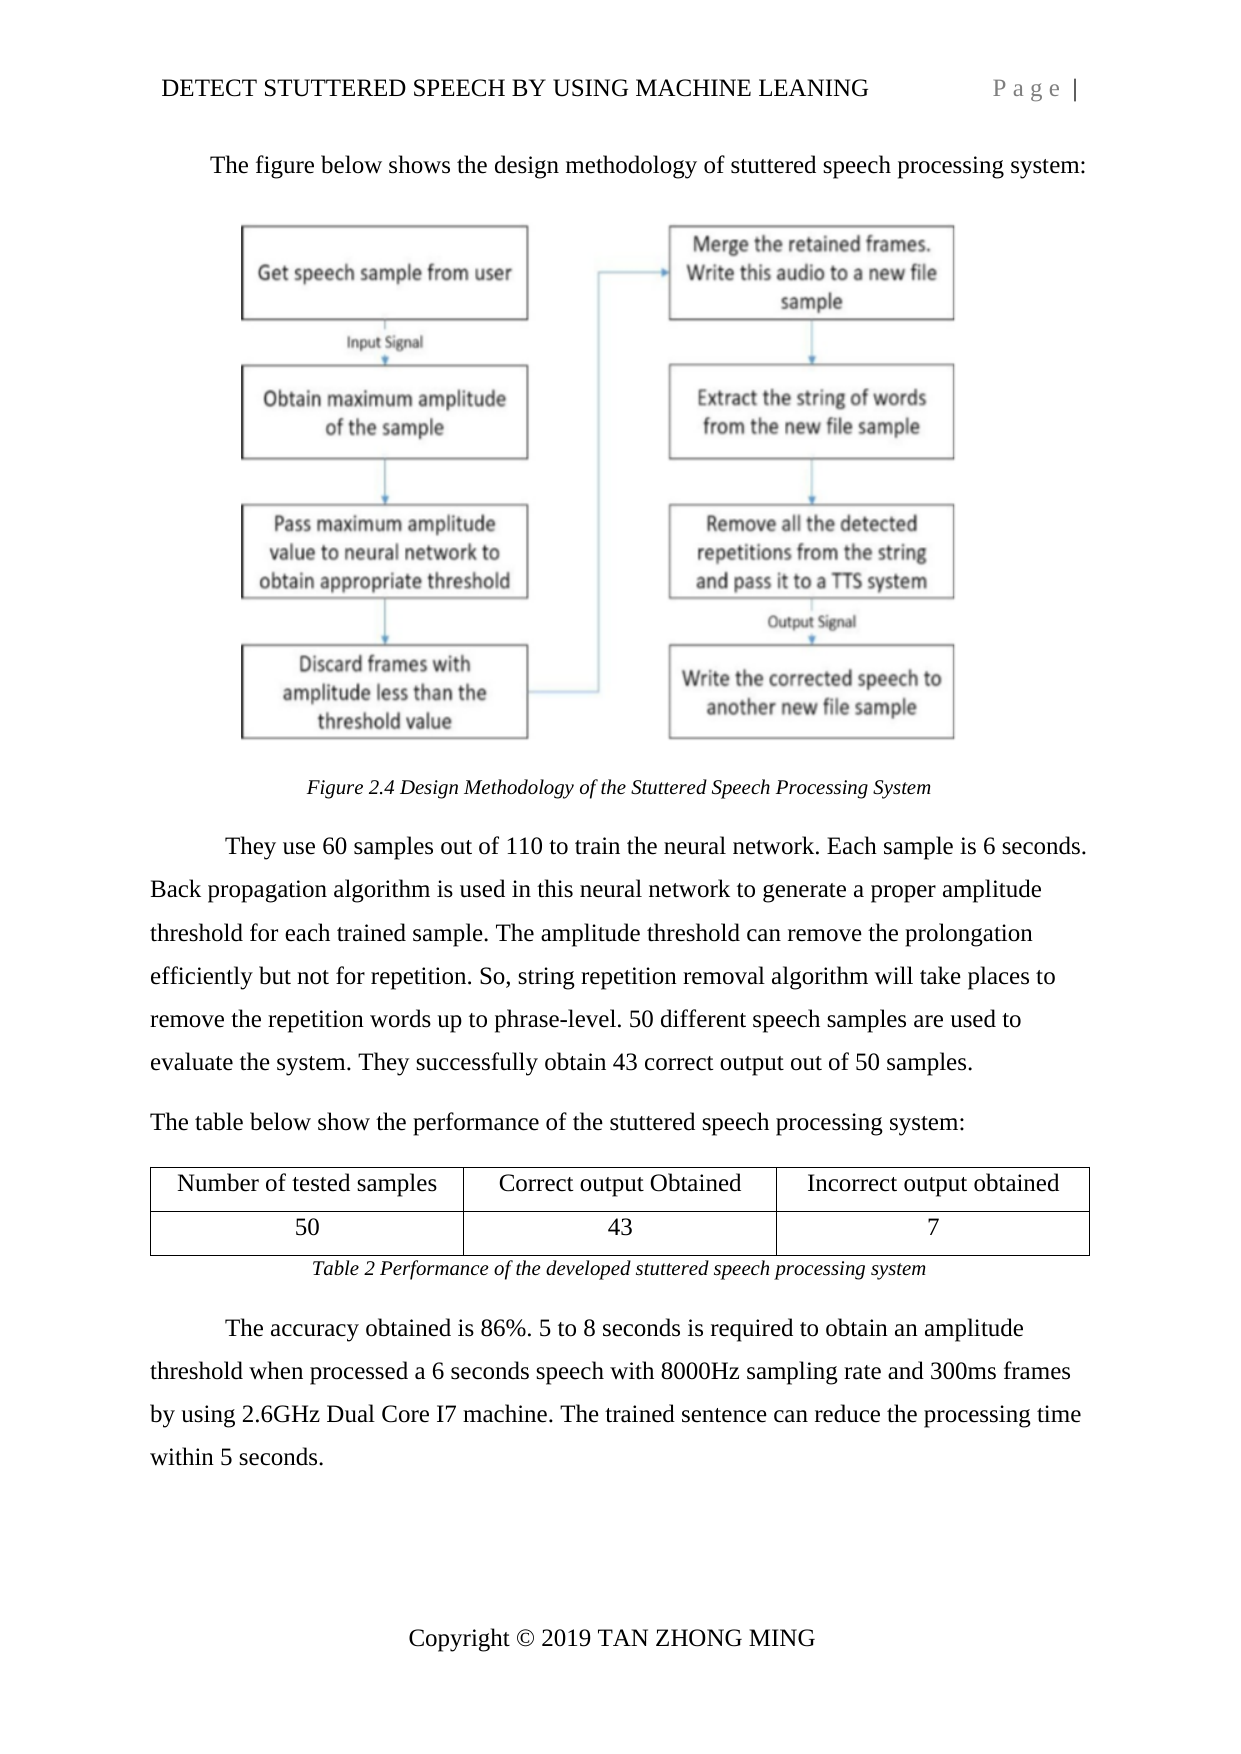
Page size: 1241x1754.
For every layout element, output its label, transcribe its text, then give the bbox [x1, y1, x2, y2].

table_cell 7 [777, 1212, 1089, 1255]
text The figure below shows the design methodology of stuttered speech processing system: [150, 150, 1090, 179]
table_header Incorrect output obtained [777, 1168, 1089, 1211]
table_header Number of tested samples [151, 1168, 463, 1211]
table_cell 43 [464, 1212, 776, 1255]
text They use 60 samples out of 110 to train the neural network. Each sample is 6 seconds. Back propagation algorithm is used in this neural network to generate a proper amplitude threshold for each trained sample. The amplitude threshold can remove the prolongation efficiently but not for repetition. So, string repetition removal algorithm will take places to remove the repetition words up to phrase-level. 50 different speech samples are used to evaluate the system. They successfully obtain 43 correct output out of 50 samples. [150, 831, 1090, 1076]
table_cell 50 [151, 1212, 463, 1255]
text The table below show the performance of the stuttered speech processing system: [150, 1107, 1090, 1136]
text The accuracy obtained is 86%. 5 to 8 seconds is required to obtain an amplitude threshold when processed a 6 seconds speech with 8000Hz sampling rate and 300ms frames by using 2.6GHz Dual Core I7 machine. The trained sentence can reduce the processing time within 5 seconds. [150, 1313, 1090, 1471]
picture [225, 209, 968, 744]
table_header Correct output Obtained [464, 1168, 776, 1211]
